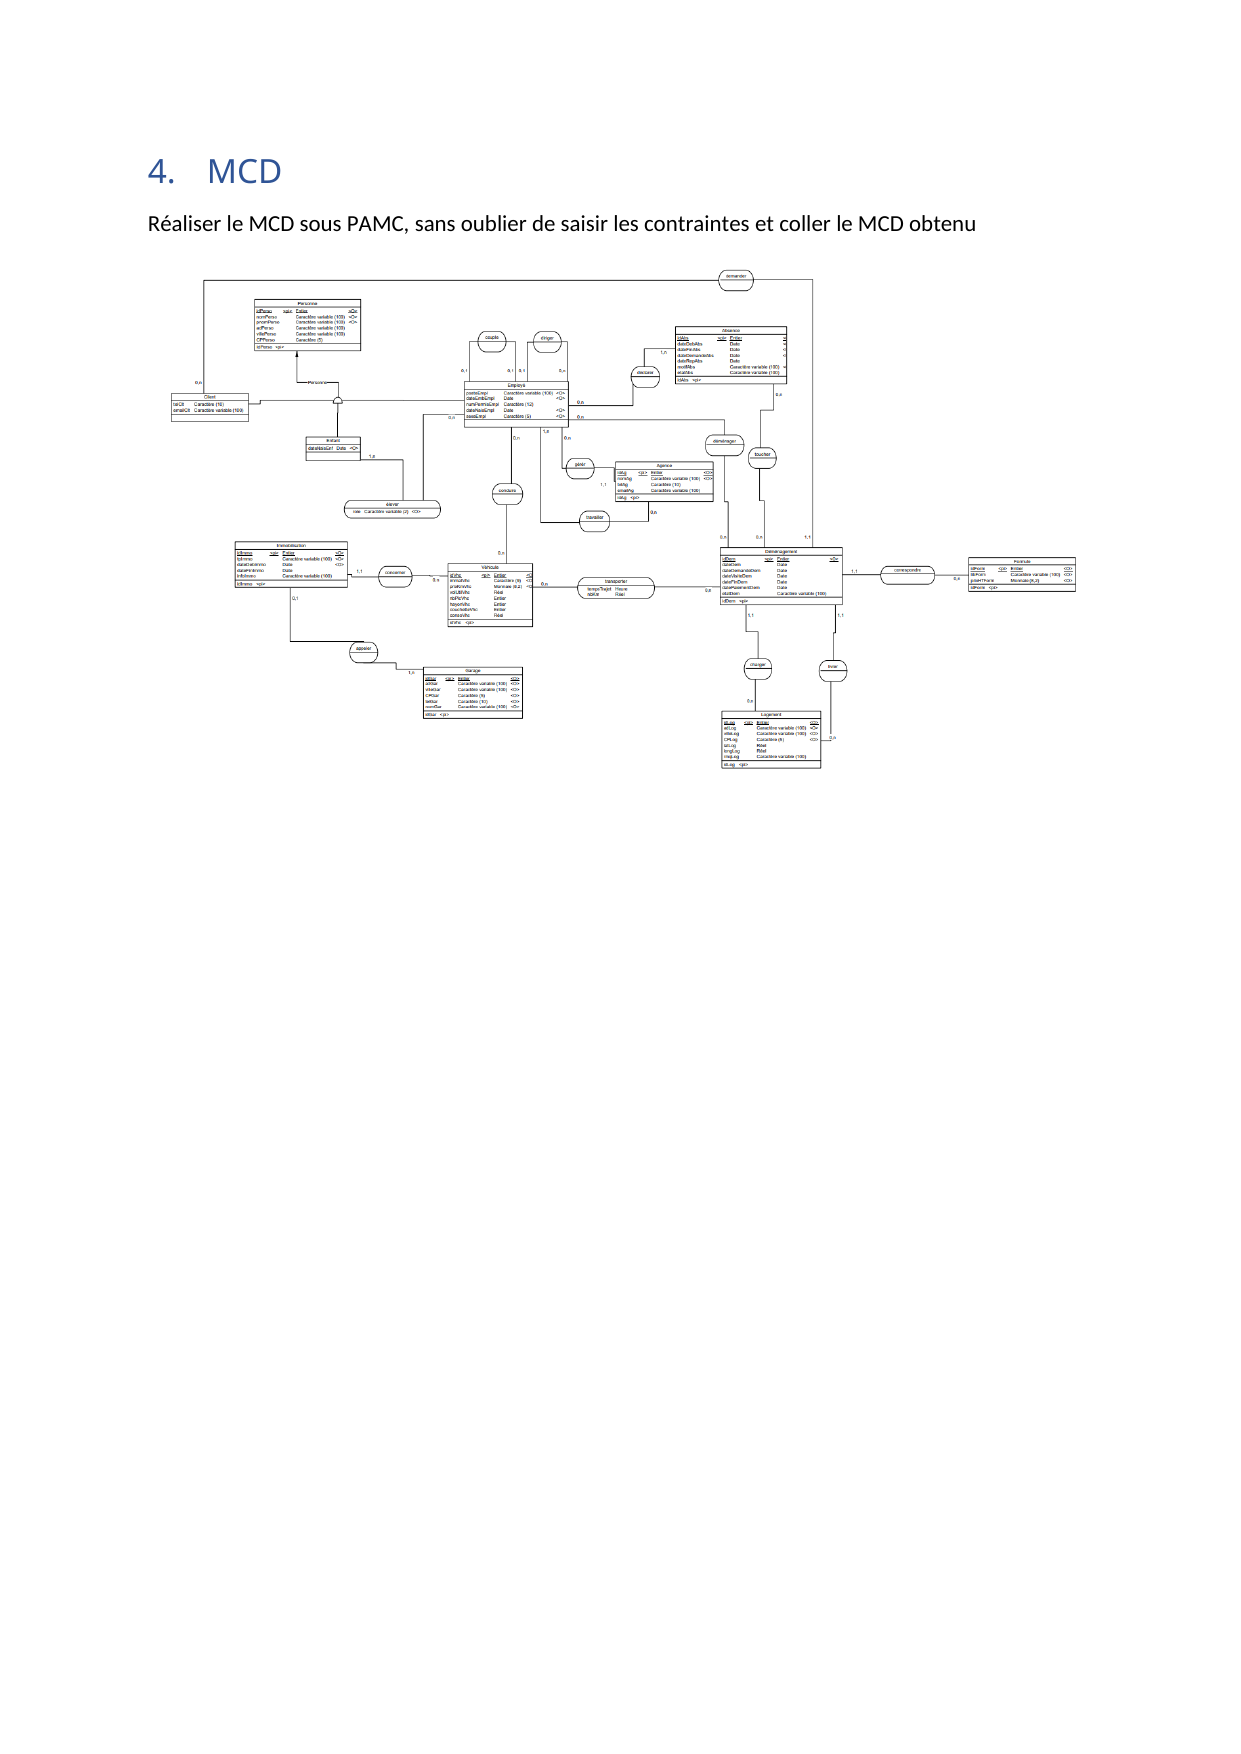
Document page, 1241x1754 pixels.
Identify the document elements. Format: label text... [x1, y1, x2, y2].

text Réaliser le MCD sous PAMC, sans oublier de saisir les contraintes et coller le MCD obtenu [148, 209, 1093, 237]
subtitle MCD [148, 148, 1093, 193]
picture [147, 251, 1093, 779]
